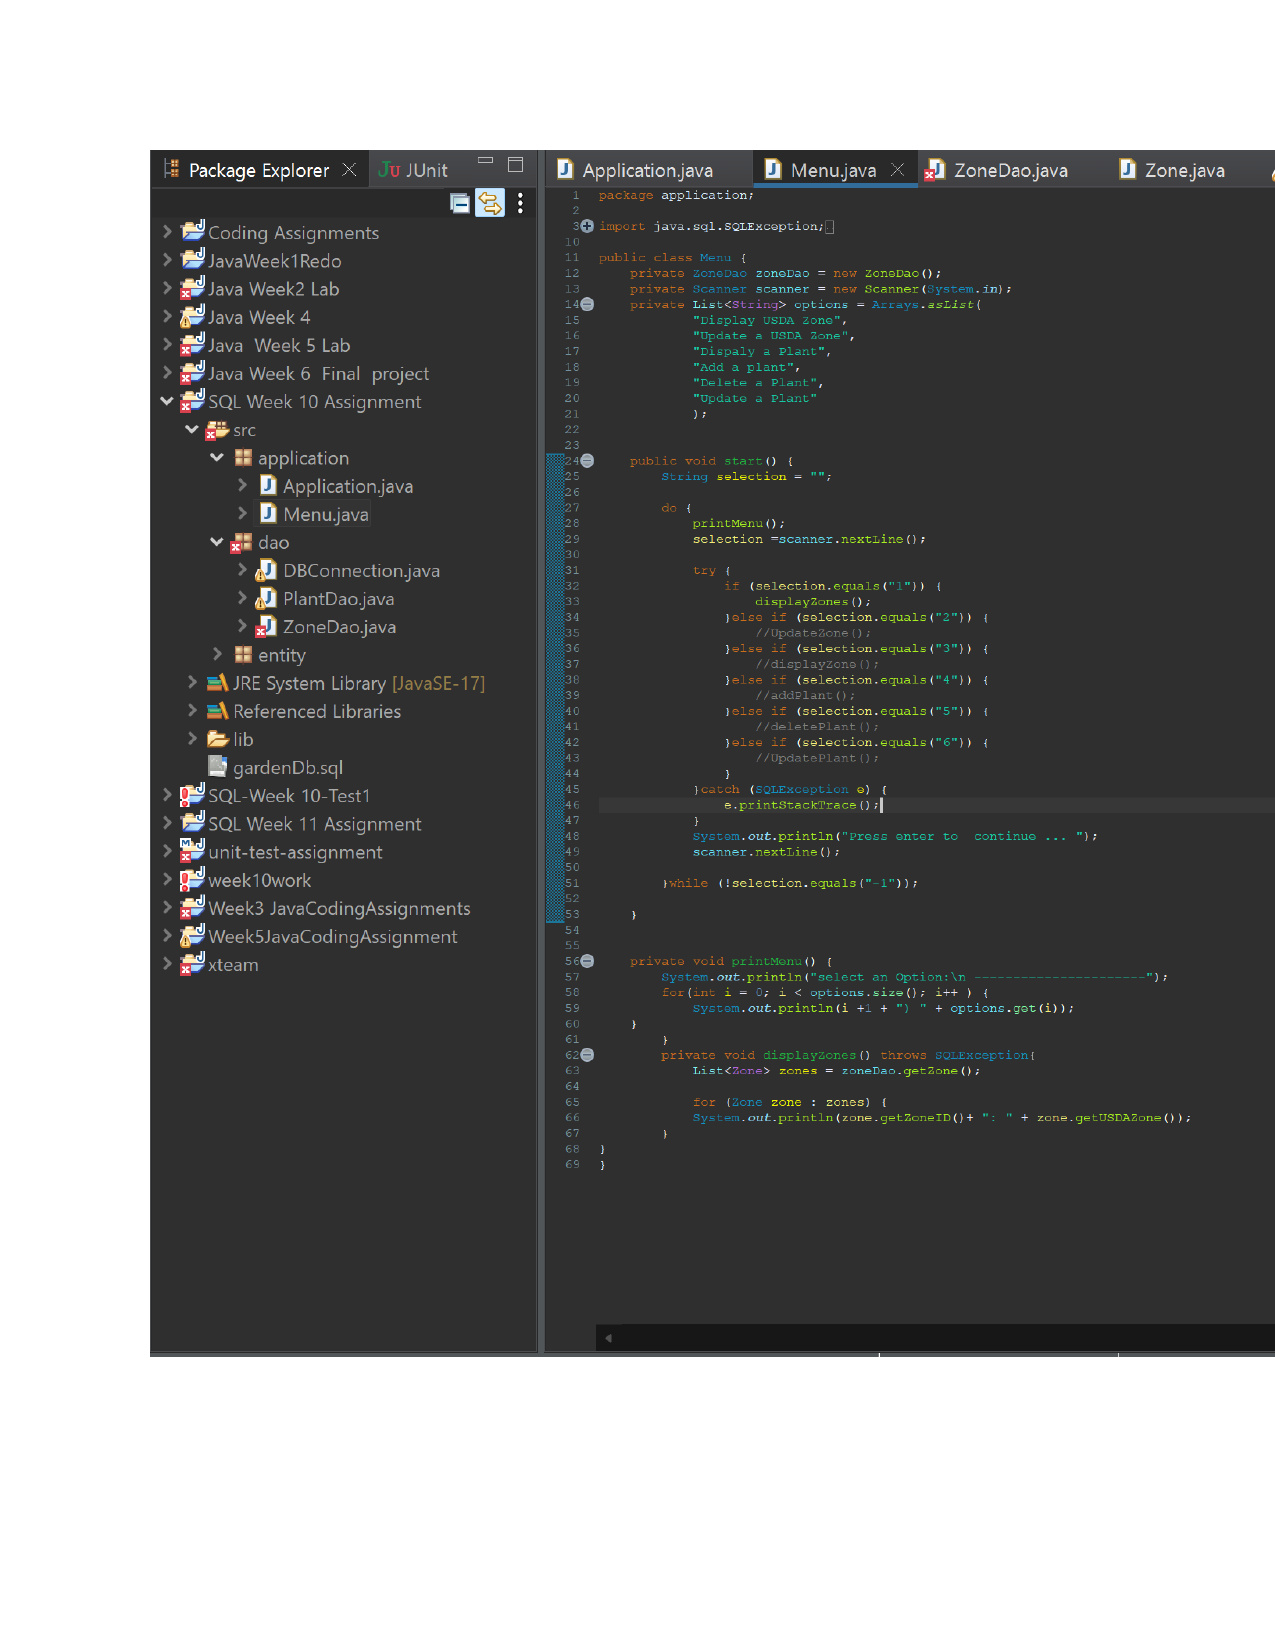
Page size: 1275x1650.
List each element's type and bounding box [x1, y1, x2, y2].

picture [150, 150, 1275, 1357]
